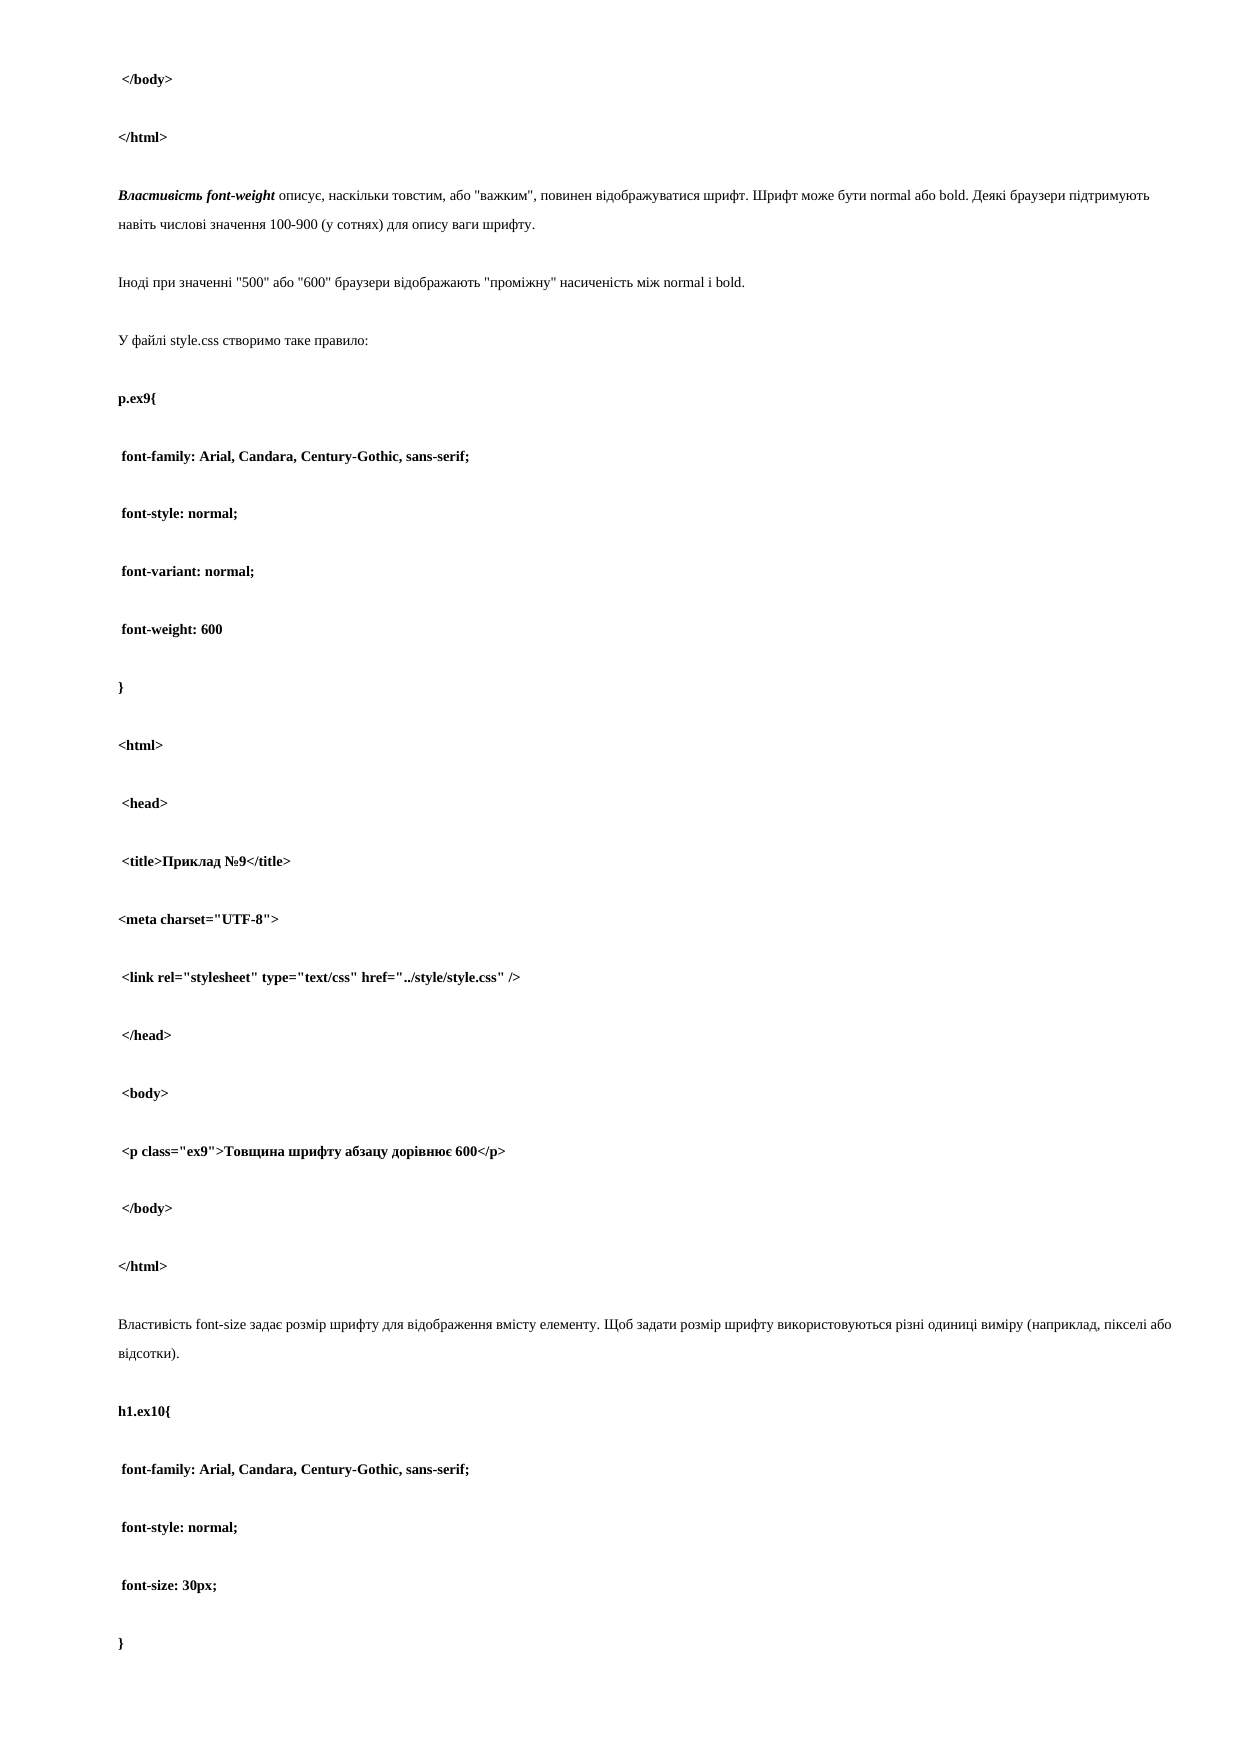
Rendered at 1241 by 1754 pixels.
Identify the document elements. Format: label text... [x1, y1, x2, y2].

text <meta charset="UTF-8"> [118, 899, 1181, 927]
text font-size: 30px; [118, 1564, 1181, 1593]
text </html> [118, 1246, 1181, 1275]
text font-family: Arial, Candara, Century-Gothic, sans-serif; [118, 435, 1181, 464]
text font-weight: 600 [118, 609, 1181, 638]
text <p class="ex9">Товщина шрифту абзацу дорівнює 600</p> [118, 1130, 1181, 1159]
text } [118, 667, 1181, 696]
text font-family: Arial, Candara, Century-Gothic, sans-serif; [118, 1449, 1181, 1477]
text </html> [118, 117, 1181, 146]
text font-style: normal; [118, 1507, 1181, 1535]
text <link rel="stylesheet" type="text/css" href="../style/style.css" /> [118, 957, 1181, 985]
text h1.ex10{ [118, 1391, 1181, 1419]
text <head> [118, 783, 1181, 812]
text </body> [118, 59, 1181, 88]
text } [118, 1622, 1181, 1651]
text Іноді при значенні "500" або "600" браузери відображають "проміжну" насиченість між normal і bold. [118, 262, 1181, 290]
text font-variant: normal; [118, 551, 1181, 580]
text font-style: normal; [118, 493, 1181, 522]
text <title>Приклад №9</title> [118, 841, 1181, 869]
text Властивість font-size задає розмір шрифту для відображення вмісту елементу. Щоб задати розмір шрифту використовуються різні одиниці виміру (наприклад, пікселі або відсотки). [118, 1304, 1181, 1362]
text Властивість font-weight описує, наскільки товстим, або "важким", повинен відображуватися шрифт. Шрифт може бути normal або bold. Деякі браузери підтримують навіть числові значення 100-900 (у сотнях) для опису ваги шрифту. [118, 175, 1181, 232]
text <html> [118, 725, 1181, 754]
text <body> [118, 1072, 1181, 1101]
text У файлі style.css створимо таке правило: [118, 319, 1181, 348]
text </head> [118, 1014, 1181, 1043]
text </body> [118, 1188, 1181, 1217]
text p.ex9{ [118, 377, 1181, 406]
